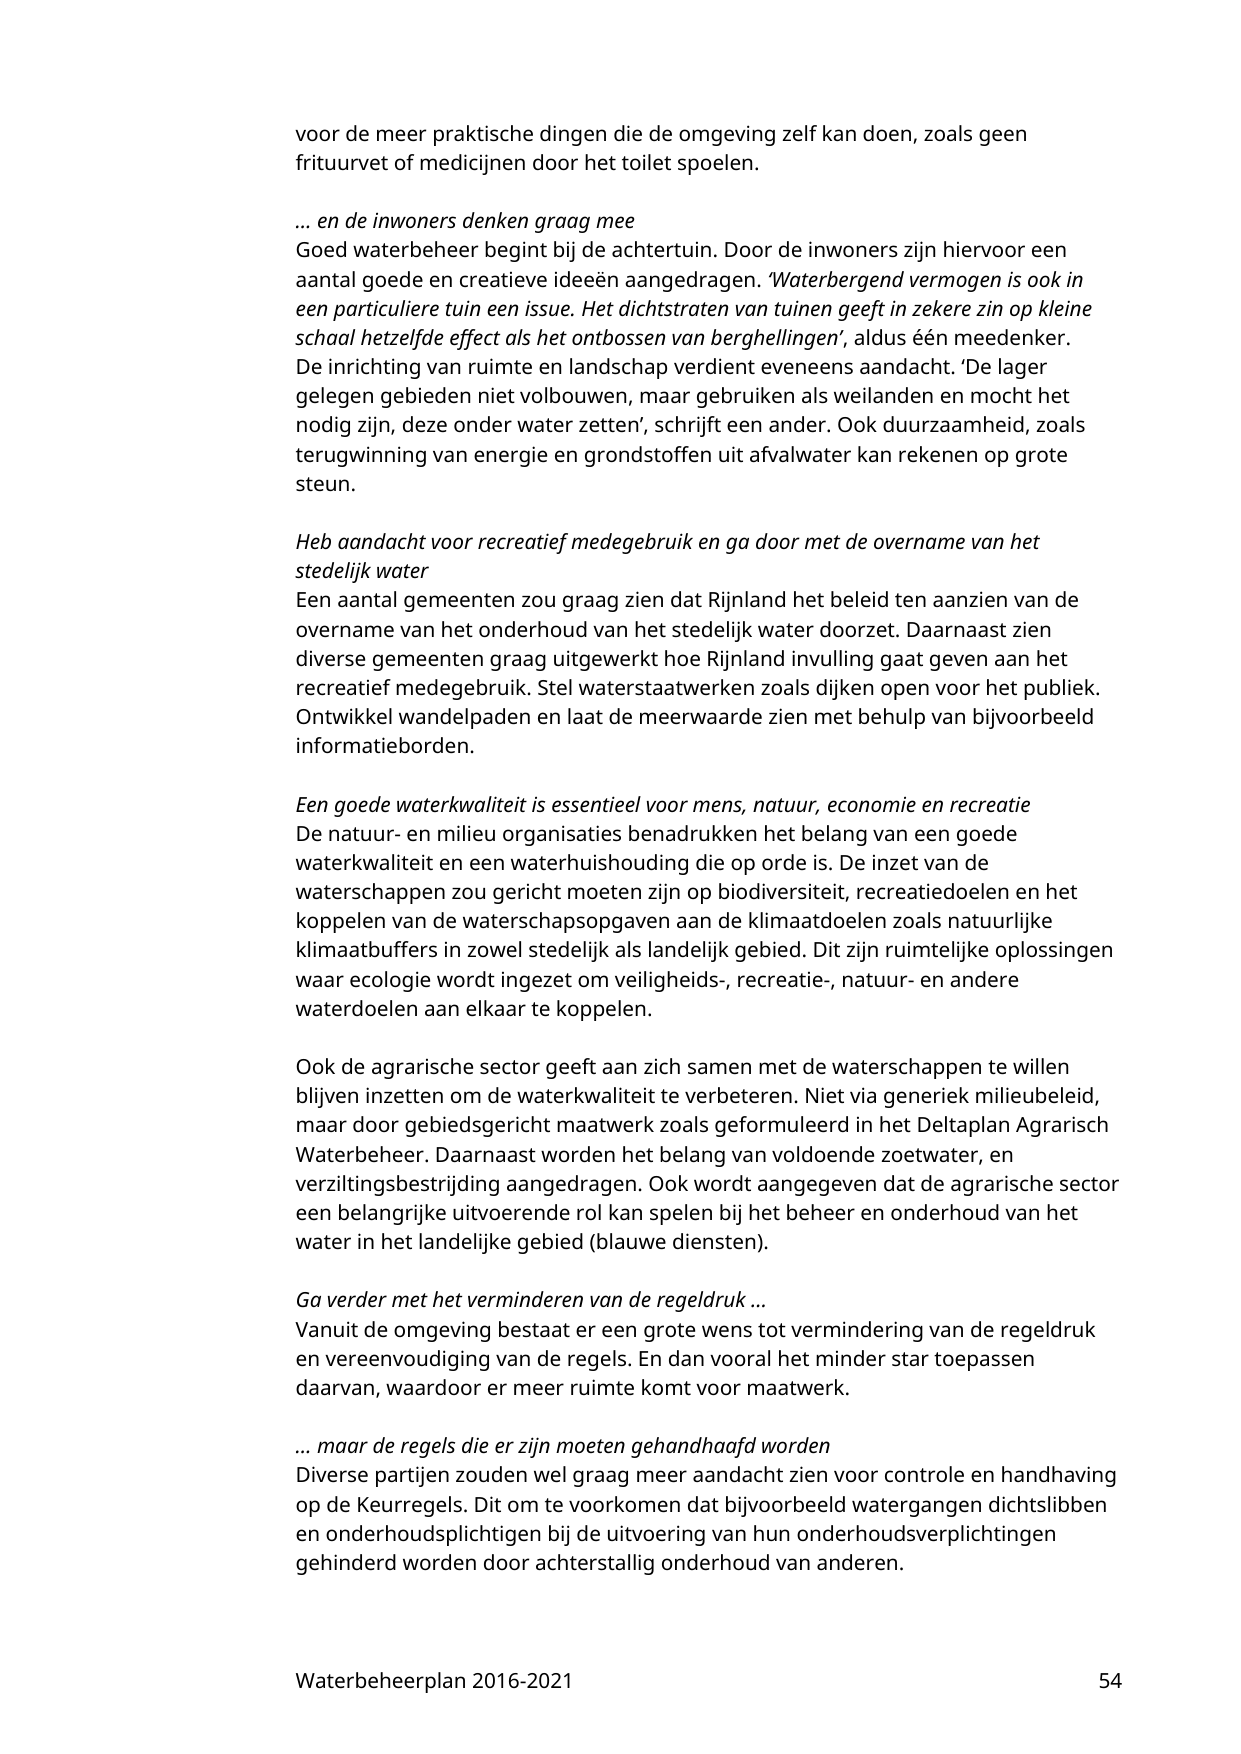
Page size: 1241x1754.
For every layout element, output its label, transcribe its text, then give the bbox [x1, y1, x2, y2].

text De inrichting van ruimte en landschap verdient eveneens aandacht. ‘De lager gelegen gebieden niet volbouwen, maar gebruiken als weilanden en mocht het nodig zijn, deze onder water zetten’, schrijft een ander. Ook duurzaamheid, zoals terugwinning van energie en grondstoffen uit afvalwater kan rekenen op grote steun. [295, 351, 1122, 497]
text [295, 118, 1122, 176]
text … maar de regels die er zijn moeten gehandhaafd worden [295, 1431, 1122, 1460]
text Vanuit de omgeving bestaat er een grote wens tot vermindering van de regeldruk en vereenvoudiging van de regels. En dan vooral het minder star toepassen daarvan, waardoor er meer ruimte komt voor maatwerk. [295, 1314, 1122, 1401]
text … en de inwoners denken graag mee [295, 206, 1122, 235]
text Ook de agrarische sector geeft aan zich samen met de waterschappen te willen blijven inzetten om de waterkwaliteit te verbeteren. Niet via generiek milieubeleid, maar door gebiedsgericht maatwerk zoals geformuleerd in het Deltaplan Agrarisch Waterbeheer. Daarnaast worden het belang van voldoende zoetwater, en verziltingsbestrijding aangedragen. Ook wordt aangegeven dat de agrarische sector een belangrijke uitvoerende rol kan spelen bij het beheer en onderhoud van het water in het landelijke gebied (blauwe diensten). [295, 1051, 1122, 1256]
text Ga verder met het verminderen van de regeldruk … [295, 1285, 1122, 1314]
text De natuur- en milieu organisaties benadrukken het belang van een goede waterkwaliteit en een waterhuishouding die op orde is. De inzet van de waterschappen zou gericht moeten zijn op biodiversiteit, recreatiedoelen en het koppelen van de waterschapsopgaven aan de klimaatdoelen zoals natuurlijke klimaatbuffers in zowel stedelijk als landelijk gebied. Dit zijn ruimtelijke oplossingen waar ecologie wordt ingezet om veiligheids-, recreatie-, natuur- en andere waterdoelen aan elkaar te koppelen. [295, 818, 1122, 1022]
text Goed waterbeheer begint bij de achtertuin. Door de inwoners zijn hiervoor een aantal goede en creatieve ideeën aangedragen. ‘Waterbergend vermogen is ook in een particuliere tuin een issue. Het dichtstraten van tuinen geeft in zekere zin op kleine schaal hetzelfde effect als het ontbossen van berghellingen’, aldus één meedenker. [295, 235, 1122, 351]
text Een goede waterkwaliteit is essentieel voor mens, natuur, economie en recreatie [295, 789, 1122, 818]
text Heb aandacht voor recreatief medegebruik en ga door met de overname van het stedelijk water [295, 526, 1122, 585]
text Diverse partijen zouden wel graag meer aandacht zien voor controle en handhaving op de Keurregels. Dit om te voorkomen dat bijvoorbeeld watergangen dichtslibben en onderhoudsplichtigen bij de uitvoering van hun onderhoudsverplichtingen gehinderd worden door achterstallig onderhoud van anderen. [295, 1460, 1122, 1576]
text Een aantal gemeenten zou graag zien dat Rijnland het beleid ten aanzien van de overname van het onderhoud van het stedelijk water doorzet. Daarnaast zien diverse gemeenten graag uitgewerkt hoe Rijnland invulling gaat geven aan het recreatief medegebruik. Stel waterstaatwerken zoals dijken open voor het publiek. Ontwikkel wandelpaden en laat de meerwaarde zien met behulp van bijvoorbeeld informatieborden. [295, 585, 1122, 760]
